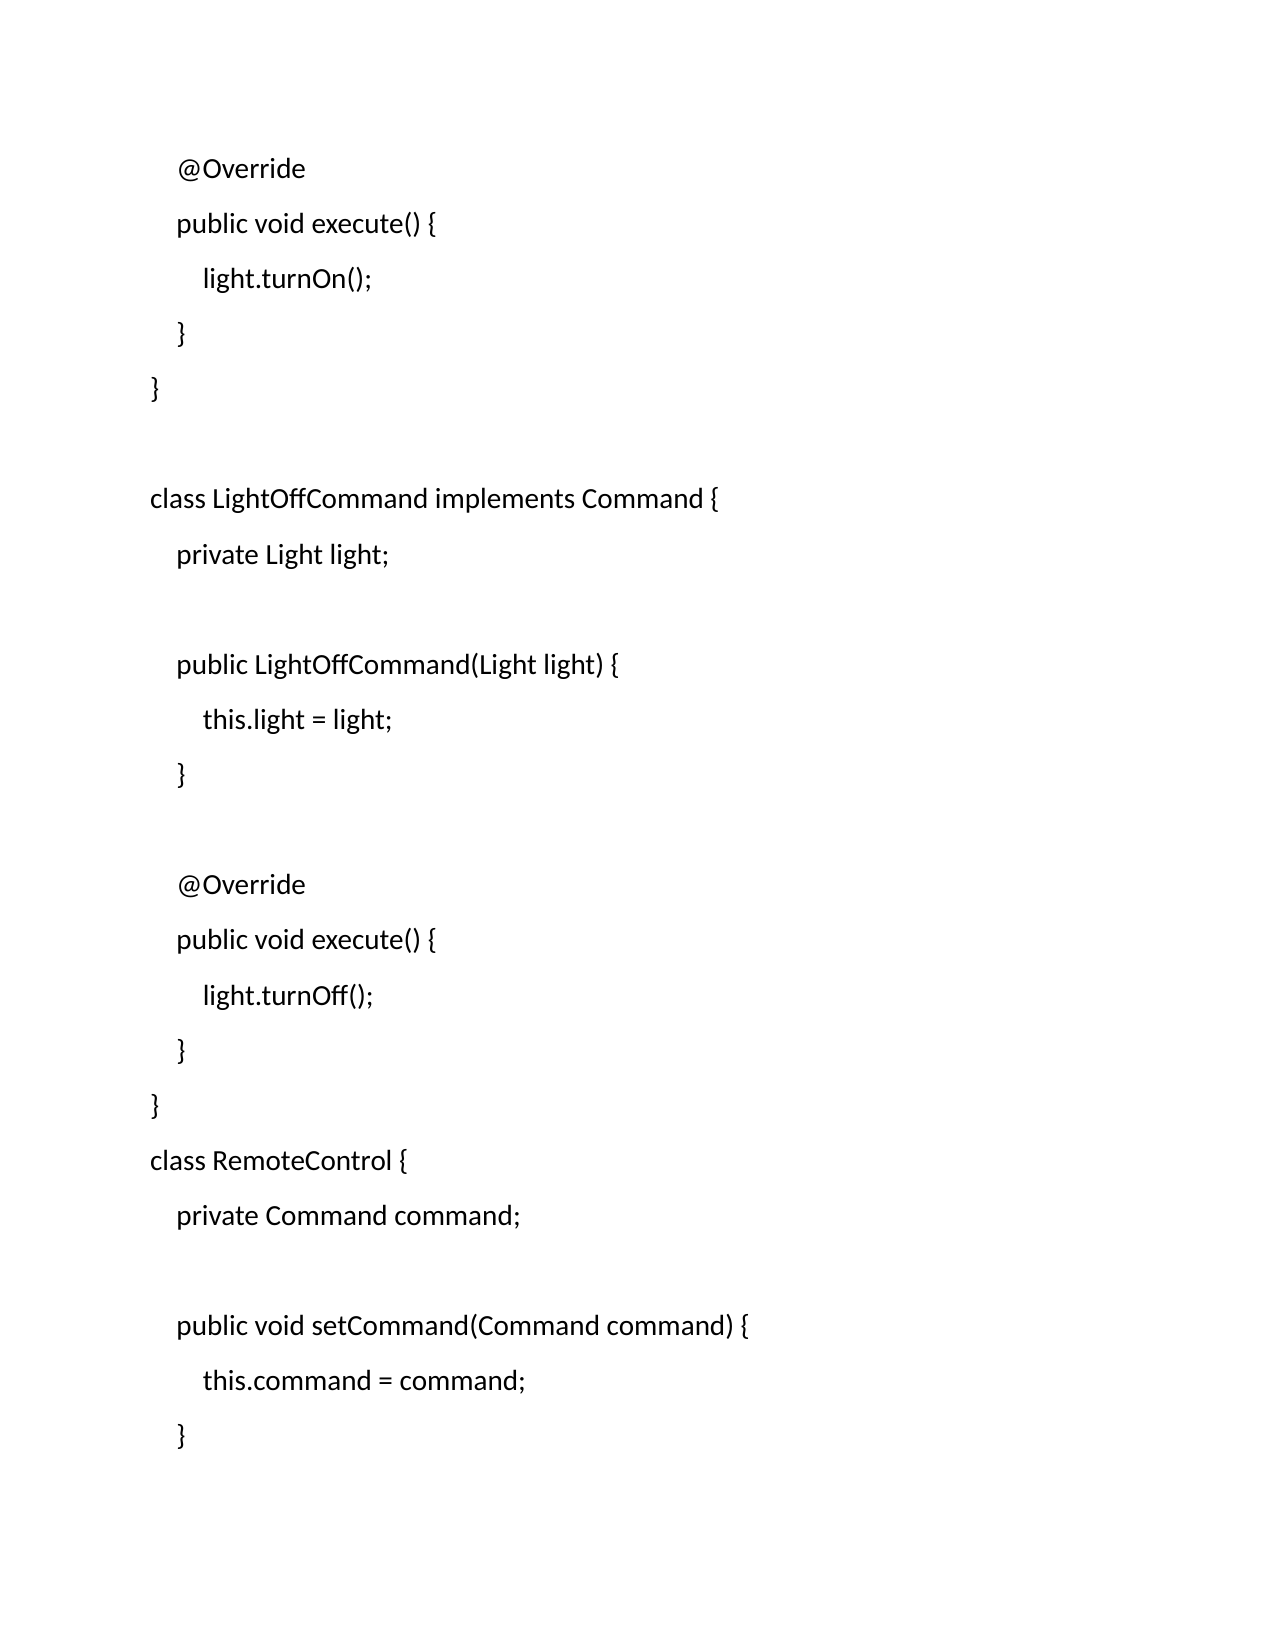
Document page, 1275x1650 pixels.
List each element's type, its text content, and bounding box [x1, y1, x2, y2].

text this.command = command; [150, 1362, 1125, 1398]
text public void execute() { [150, 205, 1125, 241]
text } [150, 370, 1125, 406]
text } [150, 315, 1125, 351]
text public void setCommand(Command command) { [150, 1307, 1125, 1343]
text private Command command; [150, 1197, 1125, 1233]
text } [150, 1032, 1125, 1067]
text } [150, 1087, 1125, 1122]
text } [150, 756, 1125, 792]
text class RemoteControl { [150, 1142, 1125, 1177]
text } [150, 1417, 1125, 1453]
text private Light light; [150, 536, 1125, 571]
text @Override [150, 866, 1125, 902]
text light.turnOff(); [150, 977, 1125, 1012]
text light.turnOn(); [150, 260, 1125, 296]
text class LightOffCommand implements Command { [150, 481, 1125, 516]
text this.light = light; [150, 701, 1125, 737]
text public void execute() { [150, 921, 1125, 957]
text public LightOffCommand(Light light) { [150, 646, 1125, 682]
text @Override [150, 150, 1125, 186]
